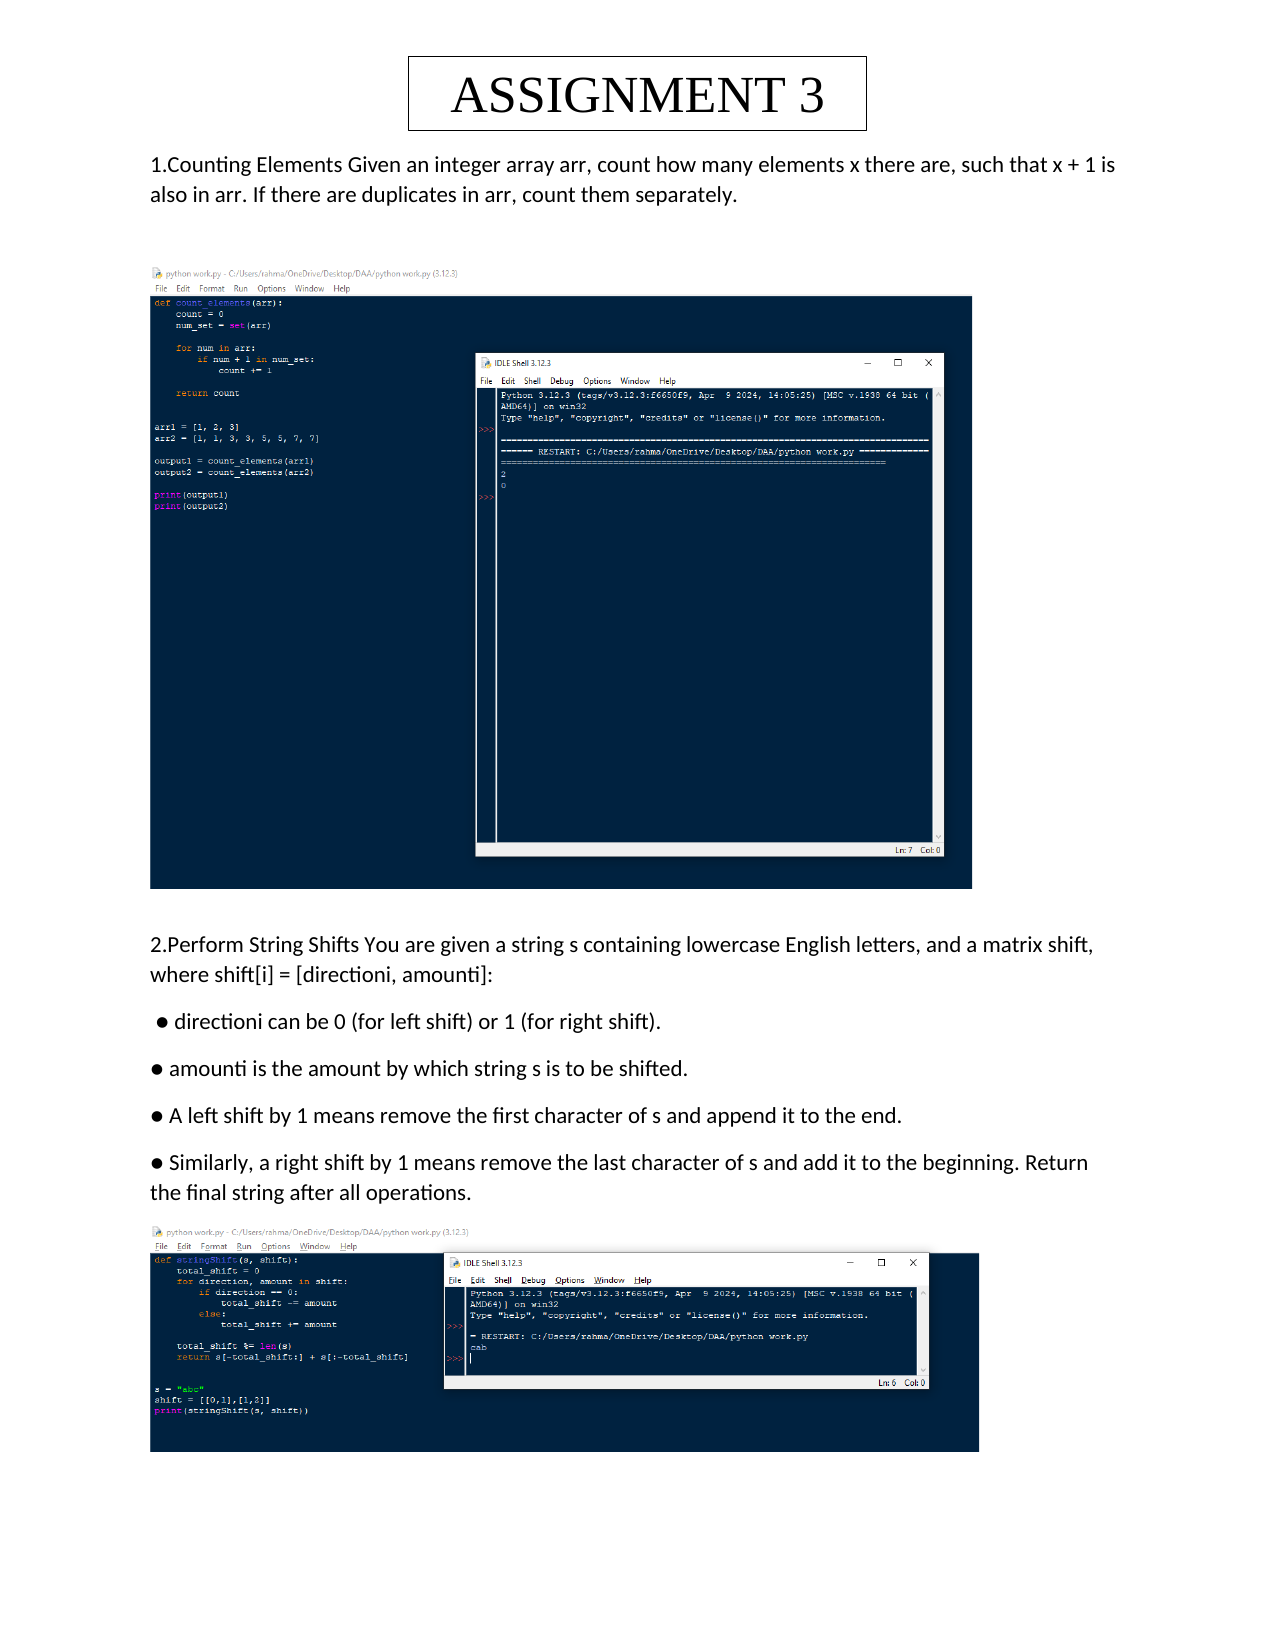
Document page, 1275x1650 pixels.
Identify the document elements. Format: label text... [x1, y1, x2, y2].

text ● A left shift by 1 means remove the first character of s and append it to the end. [150, 1101, 1125, 1129]
text ● Similarly, a right shift by 1 means remove the last character of s and add it to the beginning. Return the final string after all operations. [150, 1148, 1125, 1206]
text ● directioni can be 0 (for left shift) or 1 (for right shift). [150, 1007, 1125, 1035]
picture [150, 1225, 980, 1452]
picture [150, 265, 973, 889]
text ● amounti is the amount by which string s is to be shifted. [150, 1054, 1125, 1082]
text 2.Perform String Shifts You are given a string s containing lowercase English letters, and a matrix shift, where shift[i] = [directioni, amounti]: [150, 930, 1125, 988]
text 1.Counting Elements Given an integer array arr, count how many elements x there are, such that x + 1 is also in arr. If there are duplicates in arr, count them separately. [150, 150, 1125, 208]
